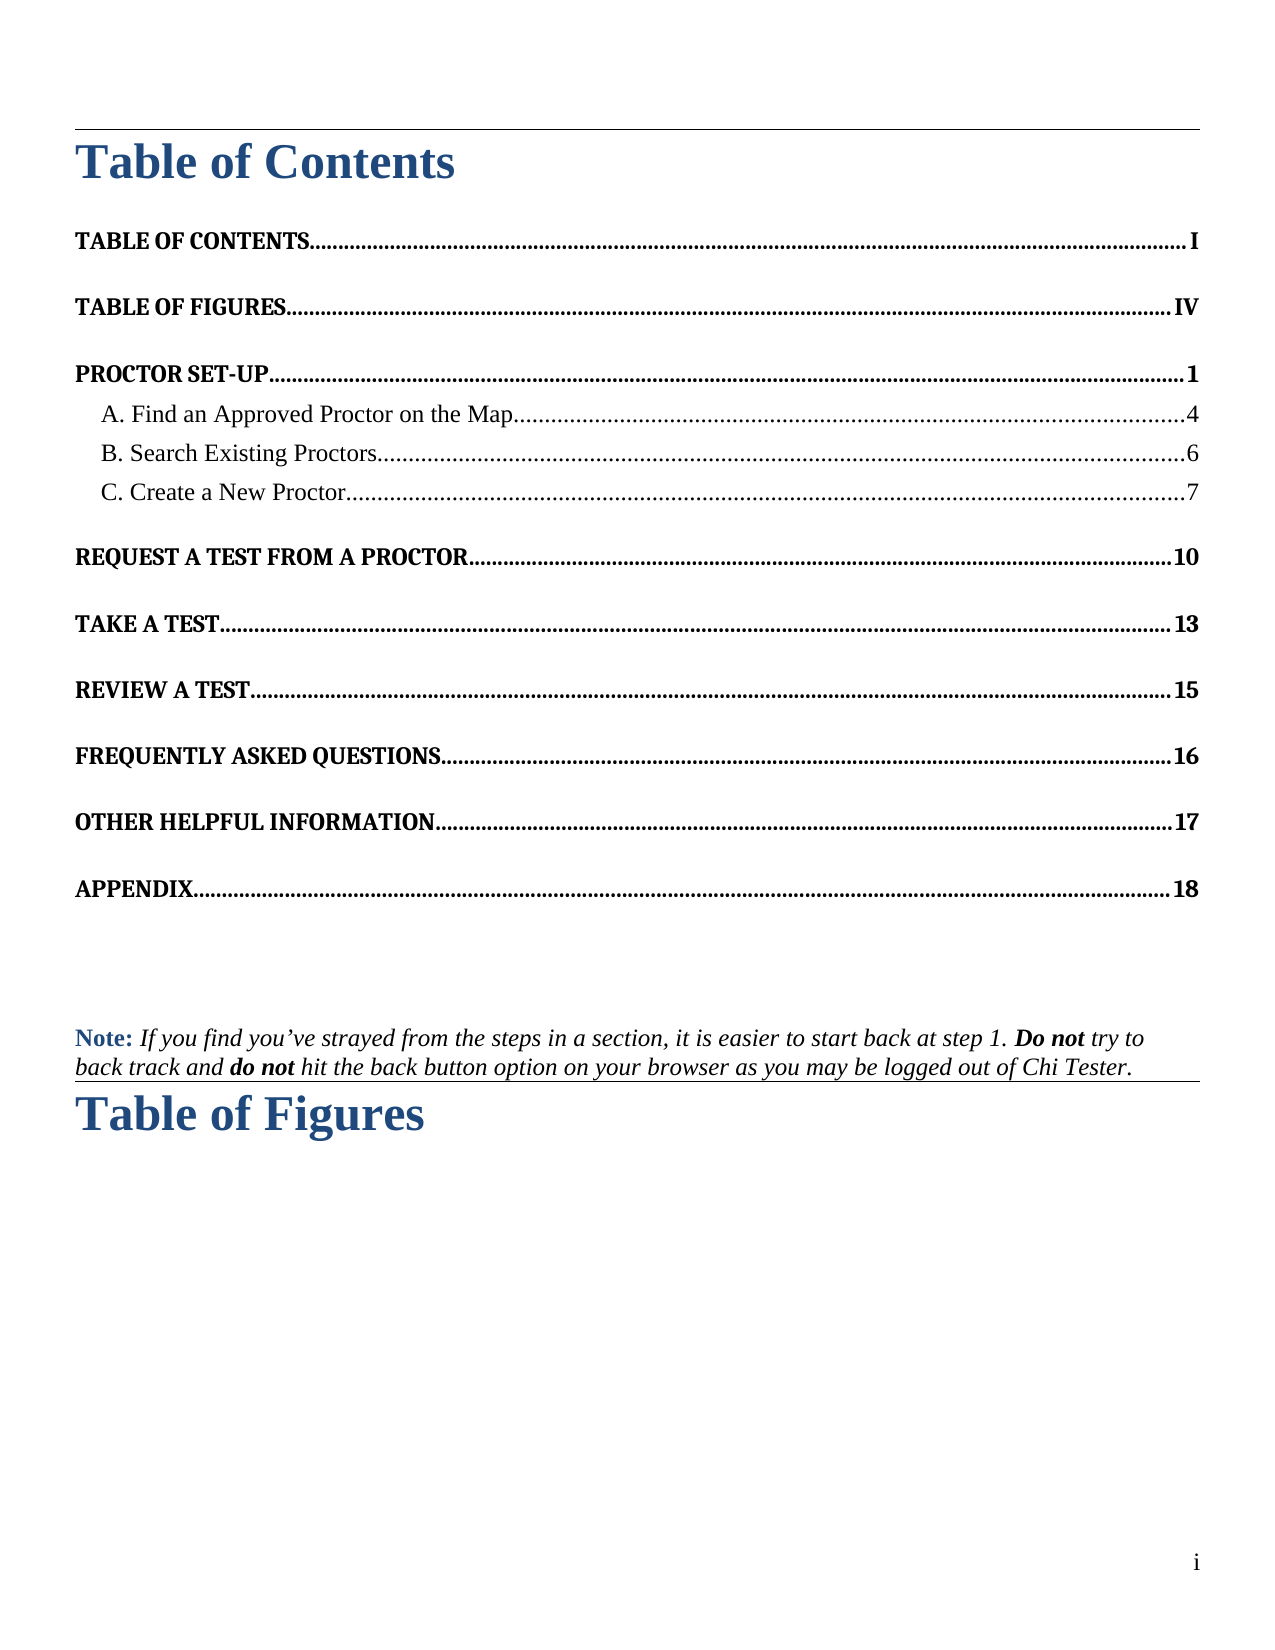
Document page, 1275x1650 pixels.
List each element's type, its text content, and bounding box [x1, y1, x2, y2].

text Take a Test 13 [75, 609, 1200, 638]
text Note: If you find you’ve strayed from the steps in a section, it is easier to start back at step 1. Do not try to back track and do not hit the back button option on your browser as you may be logged out of Chi Tester. [75, 1023, 1200, 1081]
text Table of Contents i [75, 227, 1200, 256]
text Other Helpful Information 17 [75, 808, 1200, 837]
text B. Search Existing Proctors 6 [101, 438, 1200, 467]
text Review a Test 15 [75, 676, 1200, 704]
text Table of Contents [75, 130, 1200, 189]
text Table of Figures iv [75, 293, 1200, 322]
text Table of Figures [75, 1082, 1200, 1141]
text C. Create a New Proctor 7 [101, 477, 1200, 506]
text Request a Test from a Proctor 10 [75, 543, 1200, 572]
text Proctor Set-Up 1 [75, 359, 1200, 388]
text A. Find an Approved Proctor on the Map 4 [101, 399, 1200, 427]
text Appendix 18 [75, 874, 1200, 903]
text Frequently Asked Questions 16 [75, 742, 1200, 771]
